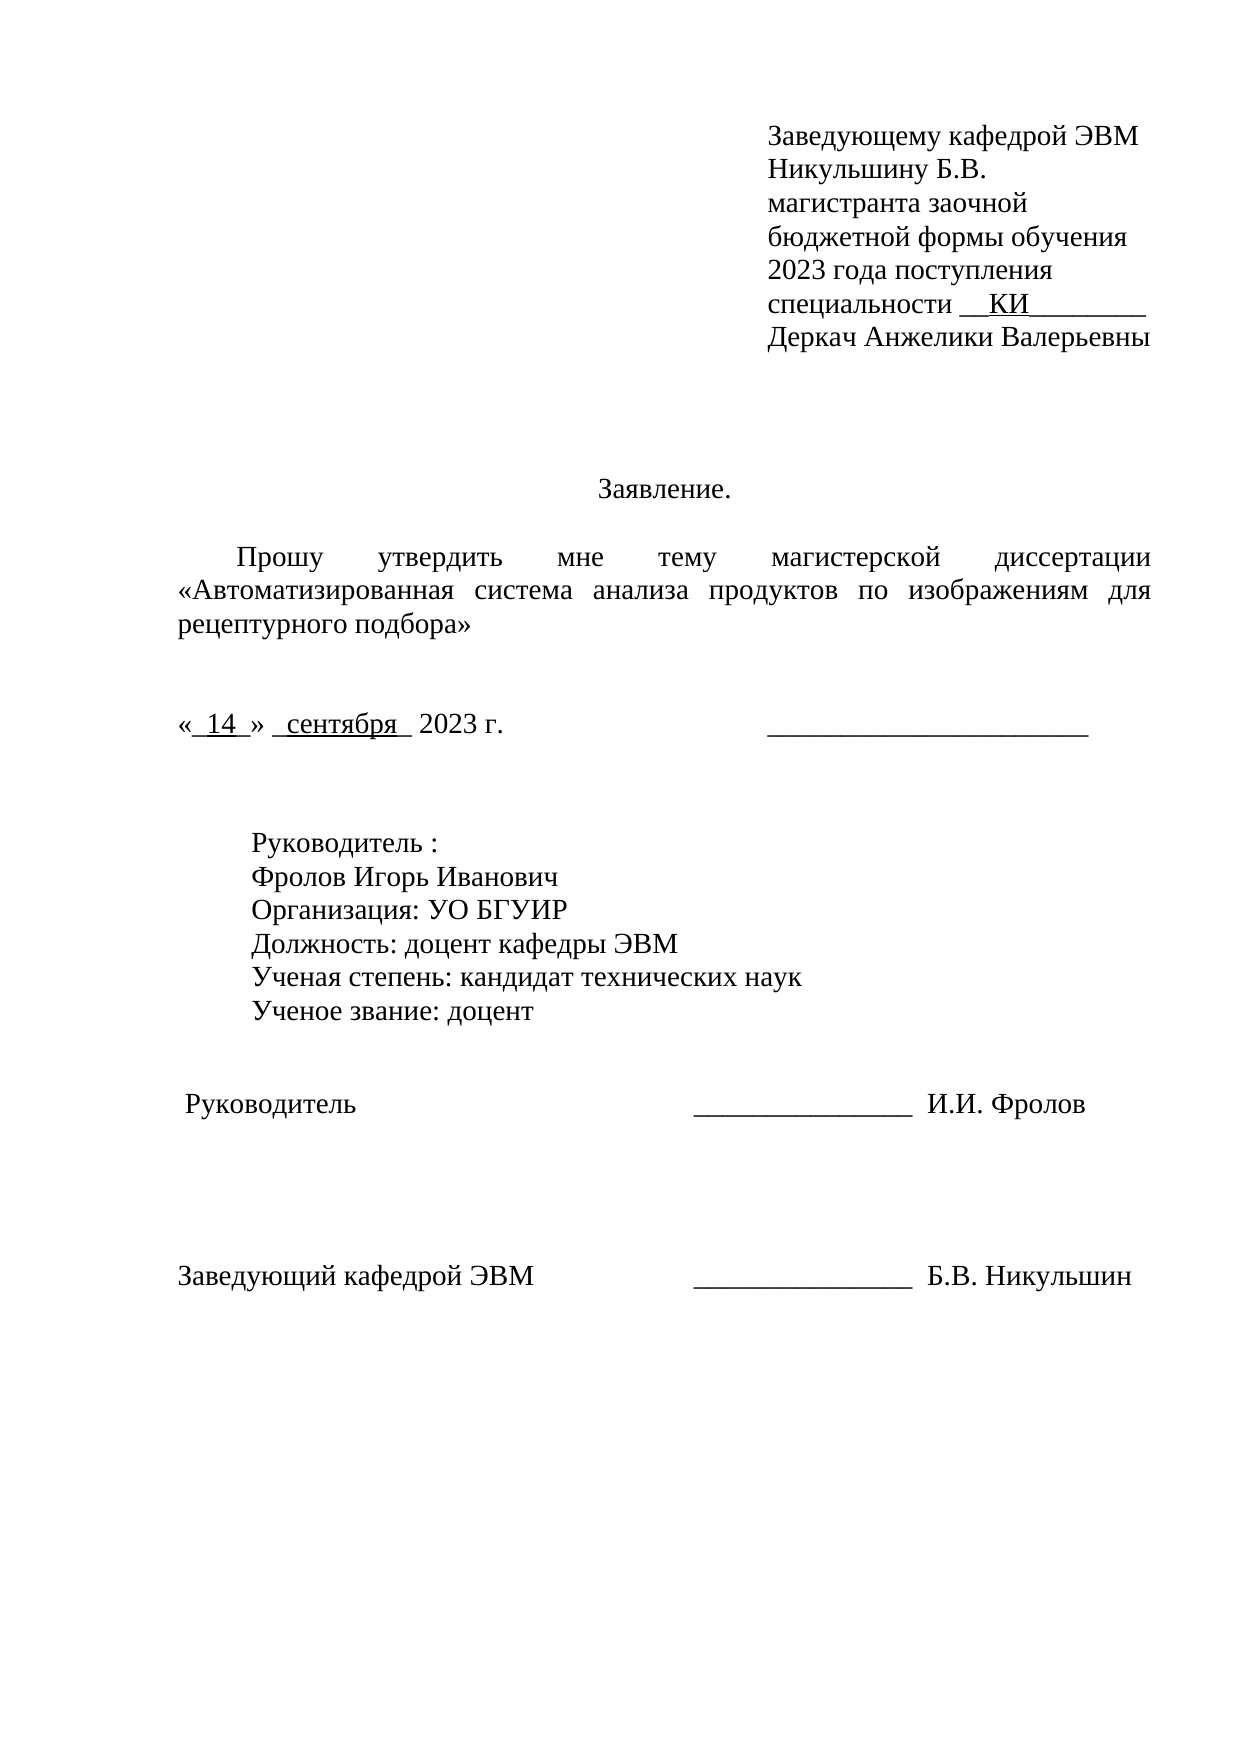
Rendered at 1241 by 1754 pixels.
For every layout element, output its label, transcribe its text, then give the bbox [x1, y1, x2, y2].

text Должность: доцент кафедры ЭВМ [177, 926, 1152, 959]
text «_14_» _сентября_ 2023 г. ______________________ [177, 706, 1152, 740]
text Прошу утвердить мне тему магистерской диссертации «Автоматизированная система анализа продуктов по изображениям для рецептурного подбора» [177, 539, 1152, 606]
text магистранта заочной [767, 185, 1152, 219]
text Деркач Анжелики Валерьевны [767, 319, 1152, 353]
text Заявление. [177, 472, 1152, 505]
text Прошу утвердить мне тему магистерской диссертации «Автоматизированная система анализа продуктов по изображениям для рецептурного подбора» [457, 606, 1152, 639]
text Руководитель _______________ И.И. Фролов [177, 1086, 1152, 1119]
text Руководитель : [177, 825, 1152, 859]
text бюджетной формы обучения [767, 219, 1152, 252]
text специальности __КИ________ [767, 286, 1152, 319]
text Заведующий кафедрой ЭВМ _______________ Б.В. Никульшин [177, 1258, 1152, 1292]
text Никульшину Б.В. [767, 152, 1152, 185]
text Заведующему кафедрой ЭВМ [767, 118, 1152, 152]
text 2023 года поступления [767, 252, 1152, 286]
text Фролов Игорь Иванович [177, 859, 1152, 892]
text Ученая степень: кандидат технических наук [177, 959, 1152, 993]
text Ученое звание: доцент [177, 993, 1152, 1026]
text Организация: УО БГУИР [177, 892, 1152, 926]
